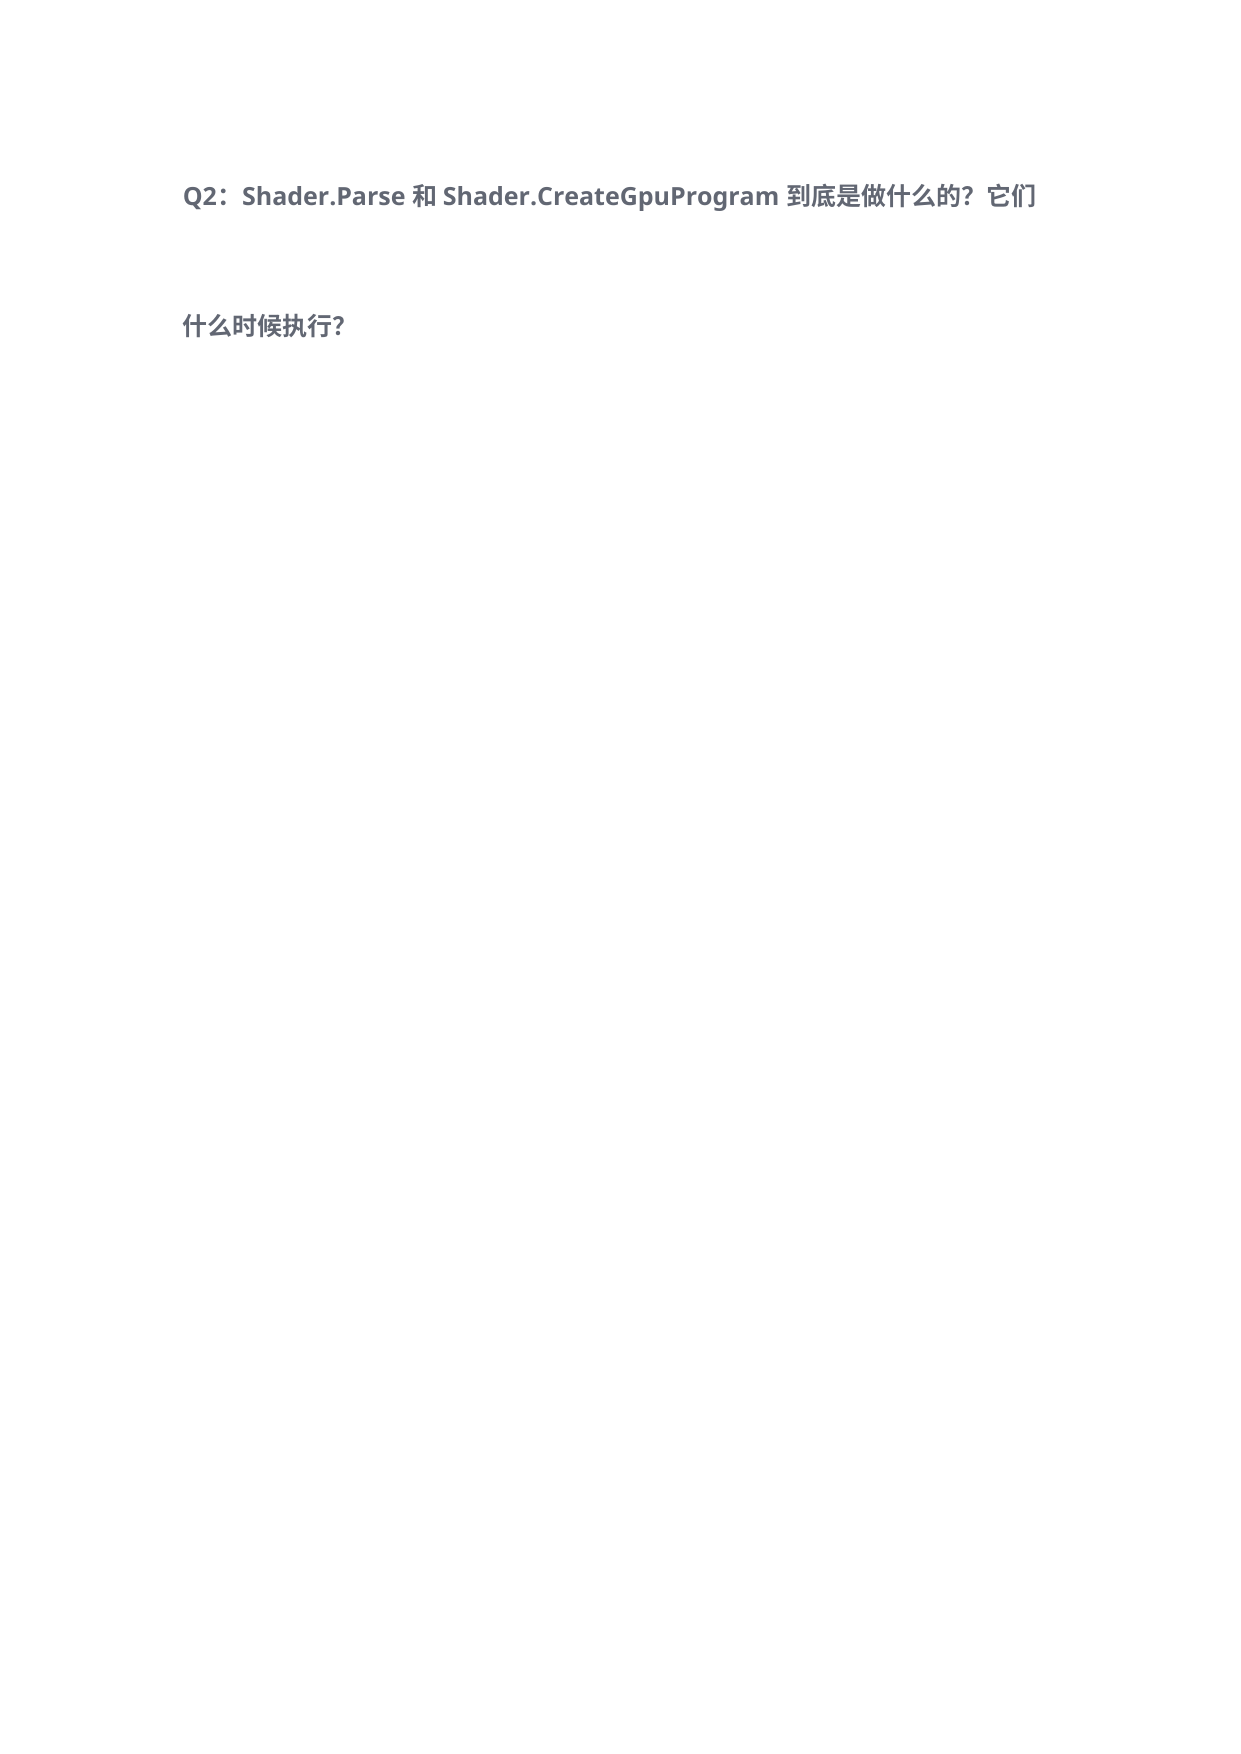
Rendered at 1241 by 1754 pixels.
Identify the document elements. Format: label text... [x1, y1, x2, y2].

text Q2：Shader.Parse 和 Shader.CreateGpuProgram 到底是做什么的？它们什么时候执行？ [183, 162, 1058, 1604]
